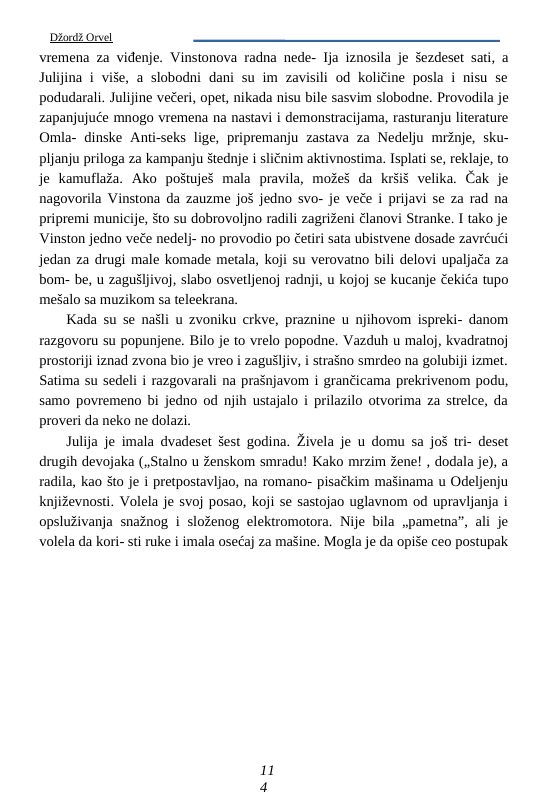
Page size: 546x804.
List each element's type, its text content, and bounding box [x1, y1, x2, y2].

text Kada su se našli u zvoniku crkve, praznine u njihovom ispreki- danom razgovoru su popunjene. Bilo je to vrelo popodne. Vazduh u maloj, kvadratnoj prostoriji iznad zvona bio je vreo i zagušljiv, i strašno smrdeo na golubiji izmet. Satima su sedeli i razgovarali na prašnjavom i grančicama prekrivenom podu, samo povremeno bi jedno od njih ustajalo i prilazilo otvorima za strelce, da proveri da neko ne dolazi. [39, 311, 509, 429]
text Julija je imala dvadeset šest godina. Živela je u domu sa još tri- deset drugih devojaka („Stalno u ženskom smradu! Kako mrzim žene! , dodala je), a radila, kao što je i pretpostavljao, na romano- pisačkim mašinama u Odeljenju književnosti. Volela je svoj posao, koji se sastojao uglavnom od upravljanja i opsluživanja snažnog i složenog elektromotora. Nije bila „pametna”, ali je volela da kori- sti ruke i imala osećaj za mašine. Mogla je da opiše ceo postupak [39, 432, 509, 550]
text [39, 48, 509, 308]
